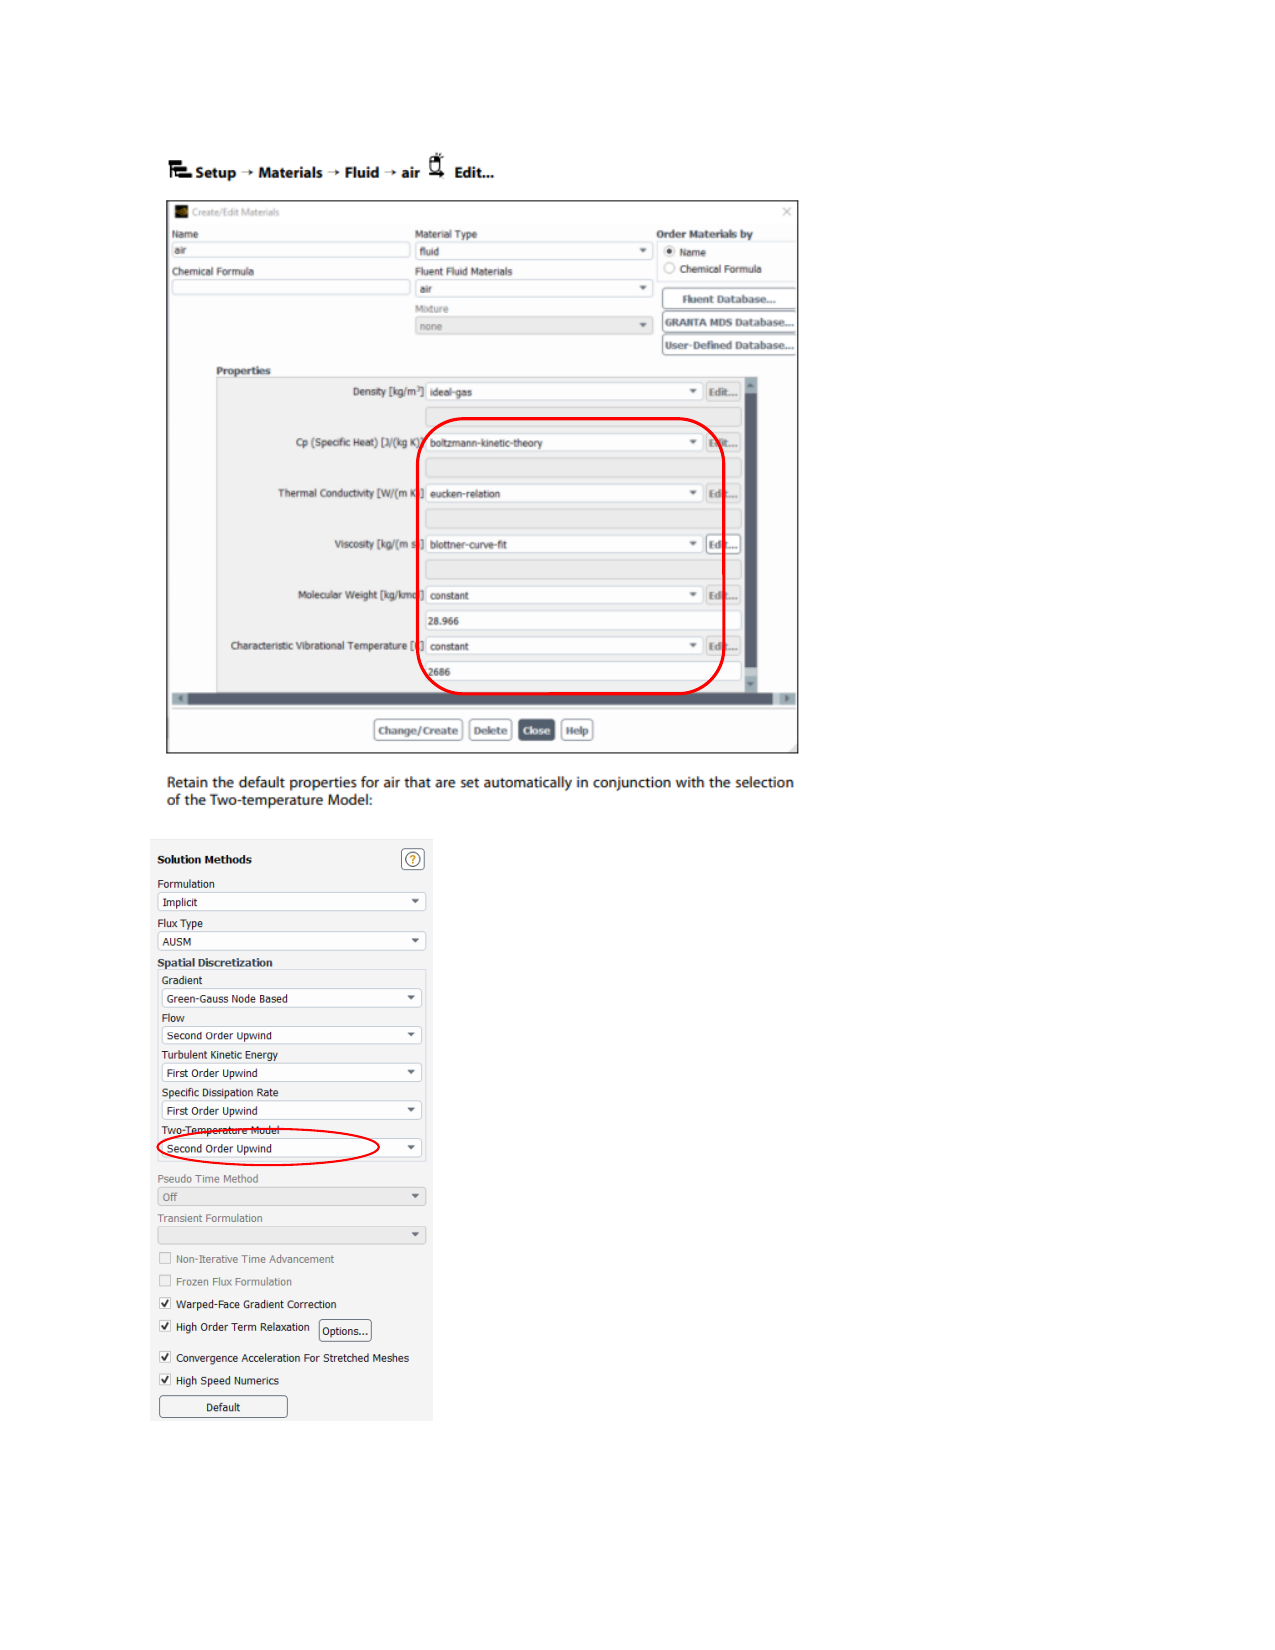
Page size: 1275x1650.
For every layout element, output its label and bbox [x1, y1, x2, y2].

picture [150, 839, 436, 1421]
picture [150, 150, 815, 820]
